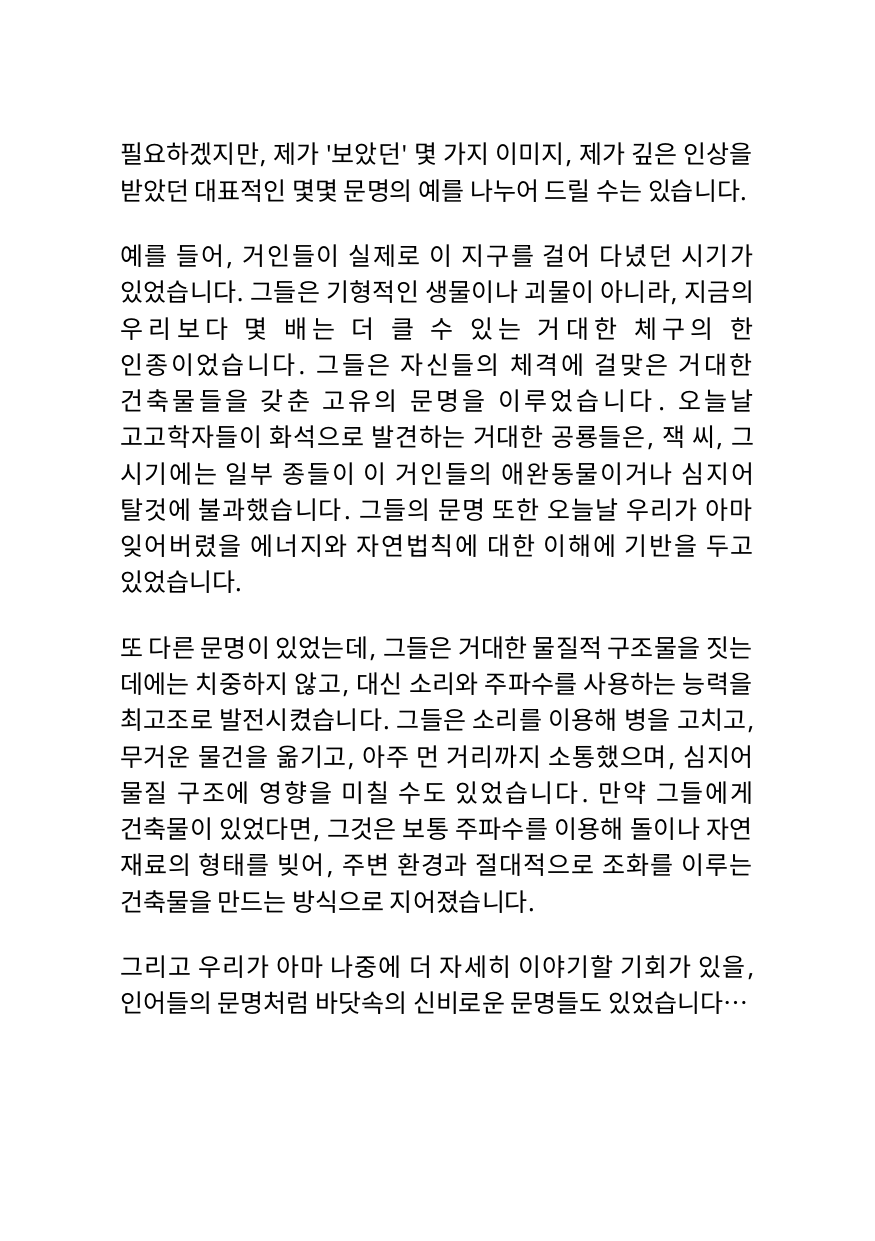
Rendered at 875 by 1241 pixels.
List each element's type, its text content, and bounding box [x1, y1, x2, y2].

text 예를 들어, 거인들이 실제로 이 지구를 걸어 다녔던 시기가 있었습니다. 그들은 기형적인 생물이나 괴물이 아니라, 지금의 우리보다 몇 배는 더 클 수 있는 거대한 체구의 한 인종이었습니다. 그들은 자신들의 체격에 걸맞은 거대한 건축물들을 갖춘 고유의 문명을 이루었습니다. 오늘날 고고학자들이 화석으로 발견하는 거대한 공룡들은, 잭 씨, 그 시기에는 일부 종들이 이 거인들의 애완동물이거나 심지어 탈것에 불과했습니다. 그들의 문명 또한 오늘날 우리가 아마 잊어버렸을 에너지와 자연법칙에 대한 이해에 기반을 두고 있었습니다. [120, 237, 754, 599]
text 또 다른 문명이 있었는데, 그들은 거대한 물질적 구조물을 짓는 데에는 치중하지 않고, 대신 소리와 주파수를 사용하는 능력을 최고조로 발전시켰습니다. 그들은 소리를 이용해 병을 고치고, 무거운 물건을 옮기고, 아주 먼 거리까지 소통했으며, 심지어 물질 구조에 영향을 미칠 수도 있었습니다. 만약 그들에게 건축물이 있었다면, 그것은 보통 주파수를 이용해 돌이나 자연 재료의 형태를 빚어, 주변 환경과 절대적으로 조화를 이루는 건축물을 만드는 방식으로 지어졌습니다. [120, 628, 754, 918]
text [120, 135, 754, 207]
text 그리고 우리가 아마 나중에 더 자세히 이야기할 기회가 있을, 인어들의 문명처럼 바닷속의 신비로운 문명들도 있었습니다… [120, 947, 754, 1020]
